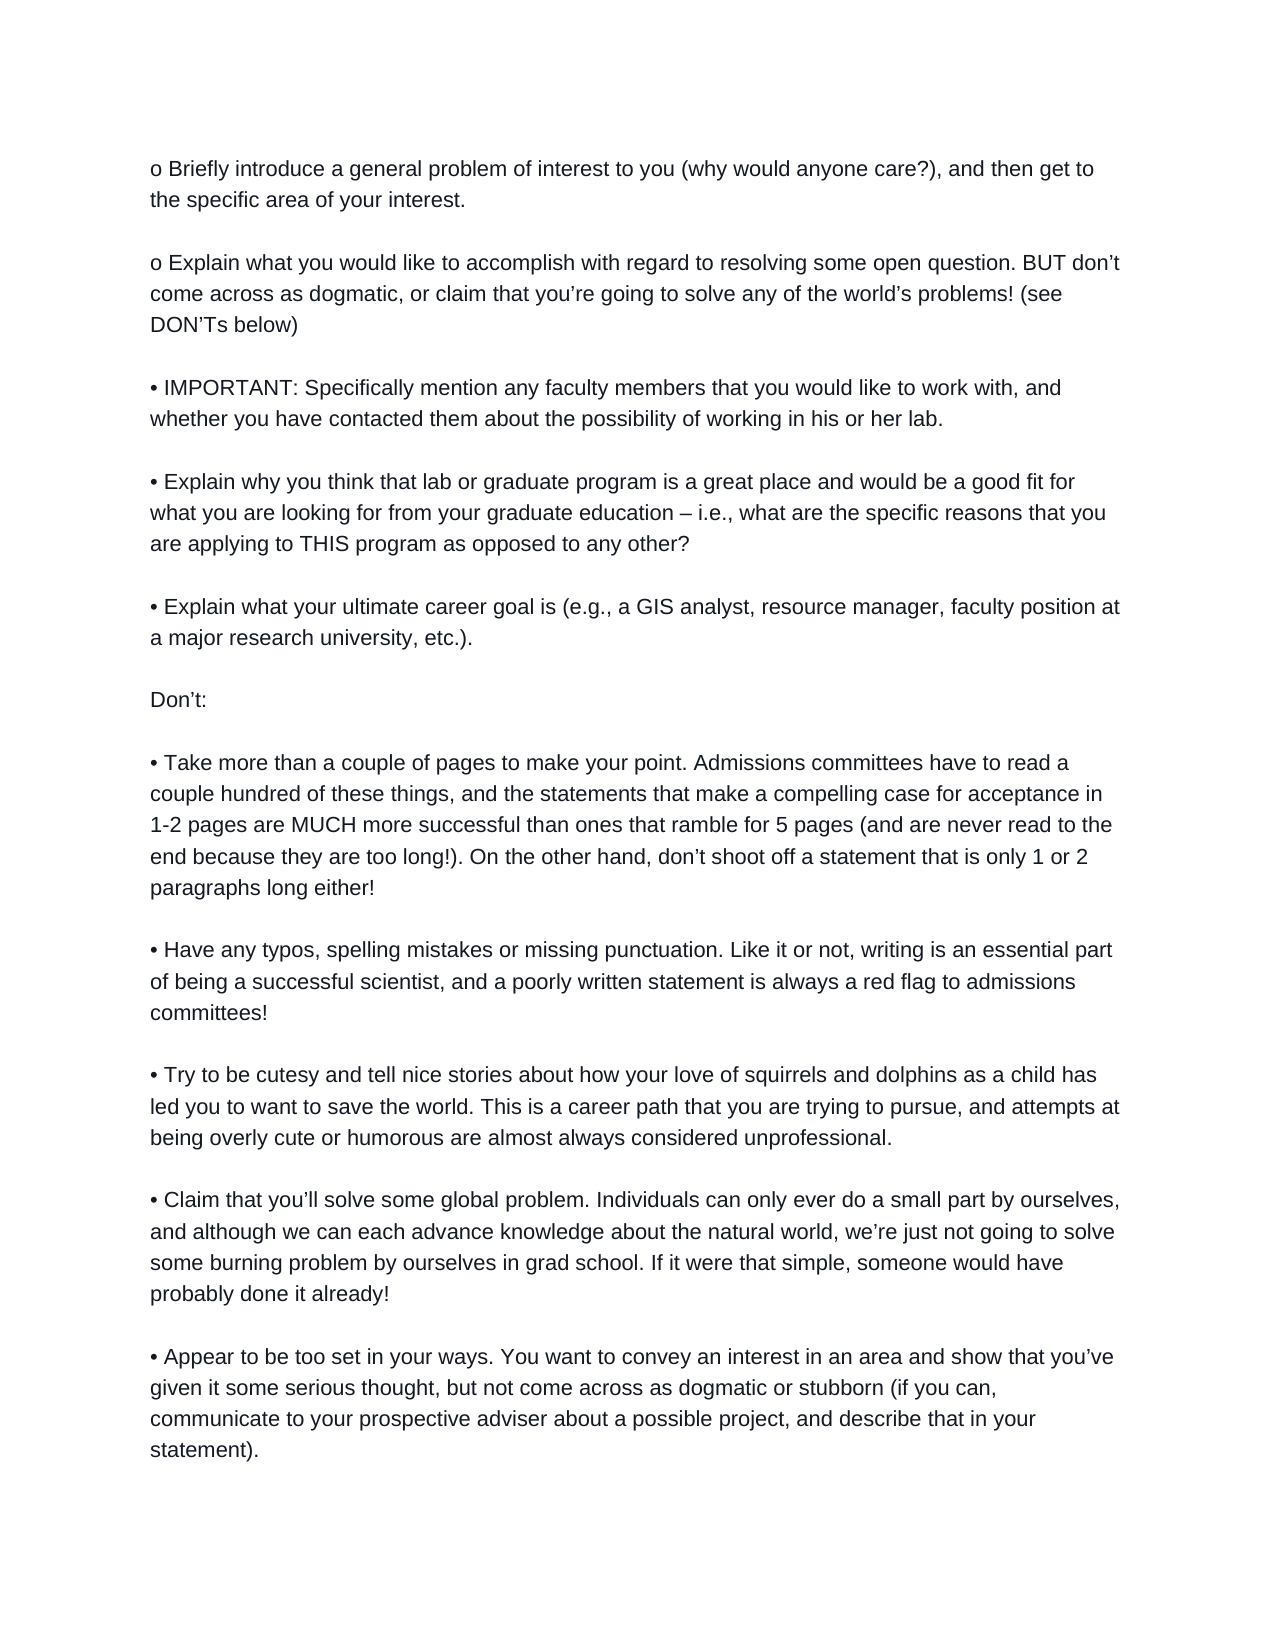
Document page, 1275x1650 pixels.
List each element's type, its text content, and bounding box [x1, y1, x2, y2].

text o Explain what you would like to accomplish with regard to resolving some open question. BUT don’t come across as dogmatic, or claim that you’re going to solve any of the world’s problems! (see DON’Ts below) [150, 244, 1125, 337]
text o Briefly introduce a general problem of interest to you (why would anyone care?), and then get to the specific area of your interest. [150, 150, 1125, 212]
text • Appear to be too set in your ways. You want to convey an interest in an area and show that you’ve given it some serious thought, but not come across as dogmatic or stubborn (if you can, communicate to your prospective adviser about a possible project, and describe that in your statement). [150, 1337, 1125, 1462]
text • Have any typos, spelling mistakes or missing punctuation. Like it or not, writing is an essential part of being a successful scientist, and a poorly written statement is always a red flag to admissions committees! [150, 931, 1125, 1025]
text • Explain why you think that lab or graduate program is a great place and would be a good fit for what you are looking for from your graduate education – i.e., what are the specific reasons that you are applying to THIS program as opposed to any other? [150, 462, 1125, 556]
text • IMPORTANT: Specifically mention any faculty members that you would like to work with, and whether you have contacted them about the possibility of working in his or her lab. [150, 369, 1125, 431]
text • Take more than a couple of pages to make your point. Admissions committees have to read a couple hundred of these things, and the statements that make a compelling case for acceptance in 1-2 pages are MUCH more successful than ones that ramble for 5 pages (and are never read to the end because they are too long!). On the other hand, don’t shoot off a statement that is only 1 or 2 paragraphs long either! [150, 744, 1125, 900]
text • Explain what your ultimate career goal is (e.g., a GIS analyst, resource manager, faculty position at a major research university, etc.). [150, 587, 1125, 650]
text Don’t: [150, 681, 1125, 712]
text • Claim that you’ll solve some global problem. Individuals can only ever do a small part by ourselves, and although we can each advance knowledge about the natural world, we’re just not going to solve some burning problem by ourselves in grad school. If it were that simple, someone would have probably done it already! [150, 1181, 1125, 1306]
text • Try to be cutesy and tell nice stories about how your love of squirrels and dolphins as a child has led you to want to save the world. This is a career path that you are trying to pursue, and attempts at being overly cute or humorous are almost always considered unprofessional. [150, 1056, 1125, 1150]
